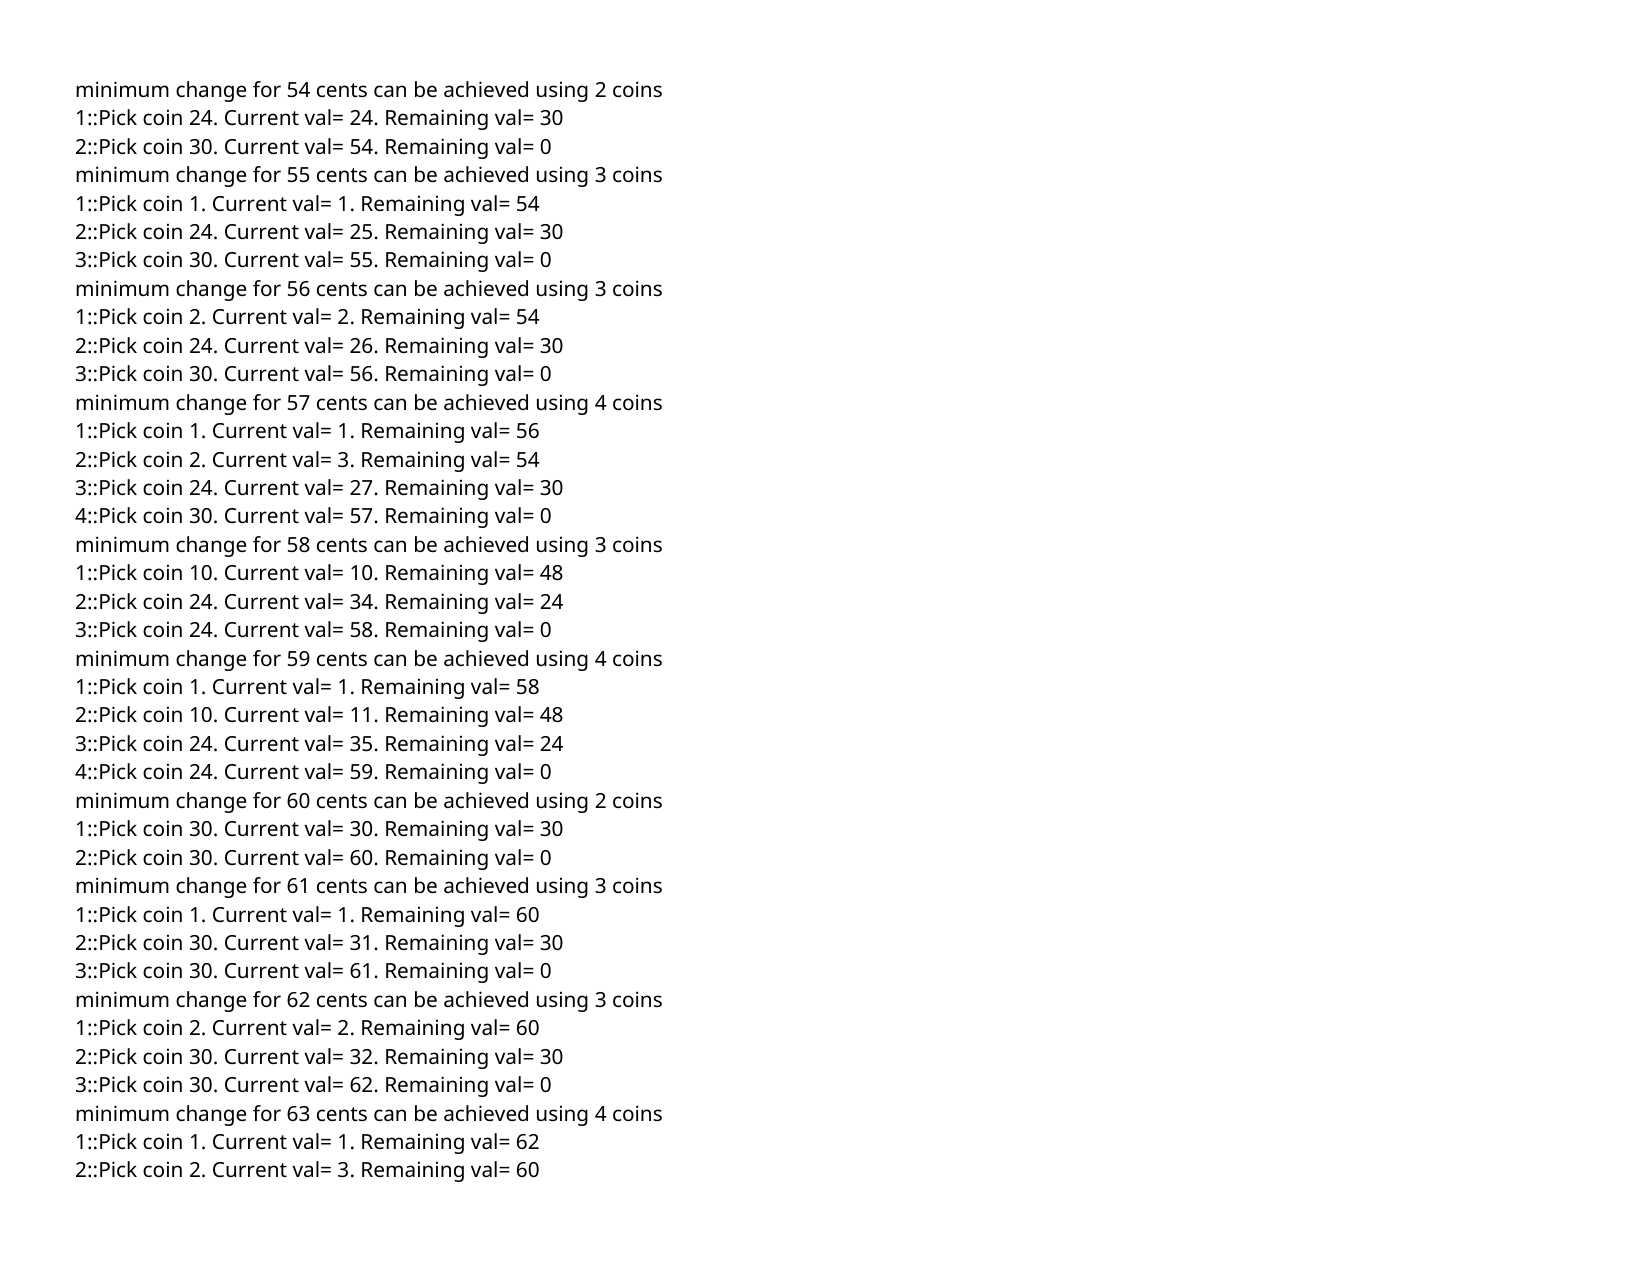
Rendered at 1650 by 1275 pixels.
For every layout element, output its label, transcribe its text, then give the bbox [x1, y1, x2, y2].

text 1::Pick coin 1. Current val= 1. Remaining val= 58 [75, 672, 1575, 701]
text minimum change for 60 cents can be achieved using 2 coins [75, 786, 1575, 814]
text 1::Pick coin 1. Current val= 1. Remaining val= 54 [75, 189, 1575, 217]
text 2::Pick coin 30. Current val= 31. Remaining val= 30 [75, 928, 1575, 957]
text 4::Pick coin 24. Current val= 59. Remaining val= 0 [75, 757, 1575, 786]
text 1::Pick coin 24. Current val= 24. Remaining val= 30 [75, 103, 1575, 132]
text 2::Pick coin 24. Current val= 25. Remaining val= 30 [75, 217, 1575, 246]
text minimum change for 58 cents can be achieved using 3 coins [75, 530, 1575, 558]
text 3::Pick coin 30. Current val= 62. Remaining val= 0 [75, 1070, 1575, 1099]
text 2::Pick coin 30. Current val= 32. Remaining val= 30 [75, 1042, 1575, 1070]
text 3::Pick coin 24. Current val= 58. Remaining val= 0 [75, 615, 1575, 644]
text 2::Pick coin 10. Current val= 11. Remaining val= 48 [75, 701, 1575, 729]
text 1::Pick coin 1. Current val= 1. Remaining val= 62 [75, 1127, 1575, 1156]
text 3::Pick coin 24. Current val= 27. Remaining val= 30 [75, 473, 1575, 502]
text minimum change for 62 cents can be achieved using 3 coins [75, 985, 1575, 1013]
text minimum change for 54 cents can be achieved using 2 coins [75, 75, 1575, 103]
text minimum change for 59 cents can be achieved using 4 coins [75, 644, 1575, 672]
text minimum change for 57 cents can be achieved using 4 coins [75, 388, 1575, 416]
text minimum change for 63 cents can be achieved using 4 coins [75, 1099, 1575, 1127]
text 1::Pick coin 1. Current val= 1. Remaining val= 56 [75, 416, 1575, 445]
text 4::Pick coin 30. Current val= 57. Remaining val= 0 [75, 502, 1575, 530]
text 2::Pick coin 24. Current val= 34. Remaining val= 24 [75, 587, 1575, 615]
text minimum change for 55 cents can be achieved using 3 coins [75, 160, 1575, 189]
text 2::Pick coin 24. Current val= 26. Remaining val= 30 [75, 331, 1575, 359]
text 2::Pick coin 2. Current val= 3. Remaining val= 60 [75, 1156, 1575, 1184]
text 2::Pick coin 2. Current val= 3. Remaining val= 54 [75, 445, 1575, 473]
text minimum change for 56 cents can be achieved using 3 coins [75, 274, 1575, 302]
text 1::Pick coin 2. Current val= 2. Remaining val= 54 [75, 302, 1575, 331]
text 3::Pick coin 30. Current val= 56. Remaining val= 0 [75, 359, 1575, 388]
text 1::Pick coin 2. Current val= 2. Remaining val= 60 [75, 1013, 1575, 1042]
text minimum change for 61 cents can be achieved using 3 coins [75, 871, 1575, 900]
text 2::Pick coin 30. Current val= 60. Remaining val= 0 [75, 843, 1575, 871]
text 3::Pick coin 30. Current val= 55. Remaining val= 0 [75, 246, 1575, 274]
text 1::Pick coin 1. Current val= 1. Remaining val= 60 [75, 900, 1575, 928]
text 2::Pick coin 30. Current val= 54. Remaining val= 0 [75, 132, 1575, 160]
text 3::Pick coin 24. Current val= 35. Remaining val= 24 [75, 729, 1575, 757]
text 3::Pick coin 30. Current val= 61. Remaining val= 0 [75, 957, 1575, 985]
text 1::Pick coin 30. Current val= 30. Remaining val= 30 [75, 814, 1575, 843]
text 1::Pick coin 10. Current val= 10. Remaining val= 48 [75, 558, 1575, 587]
